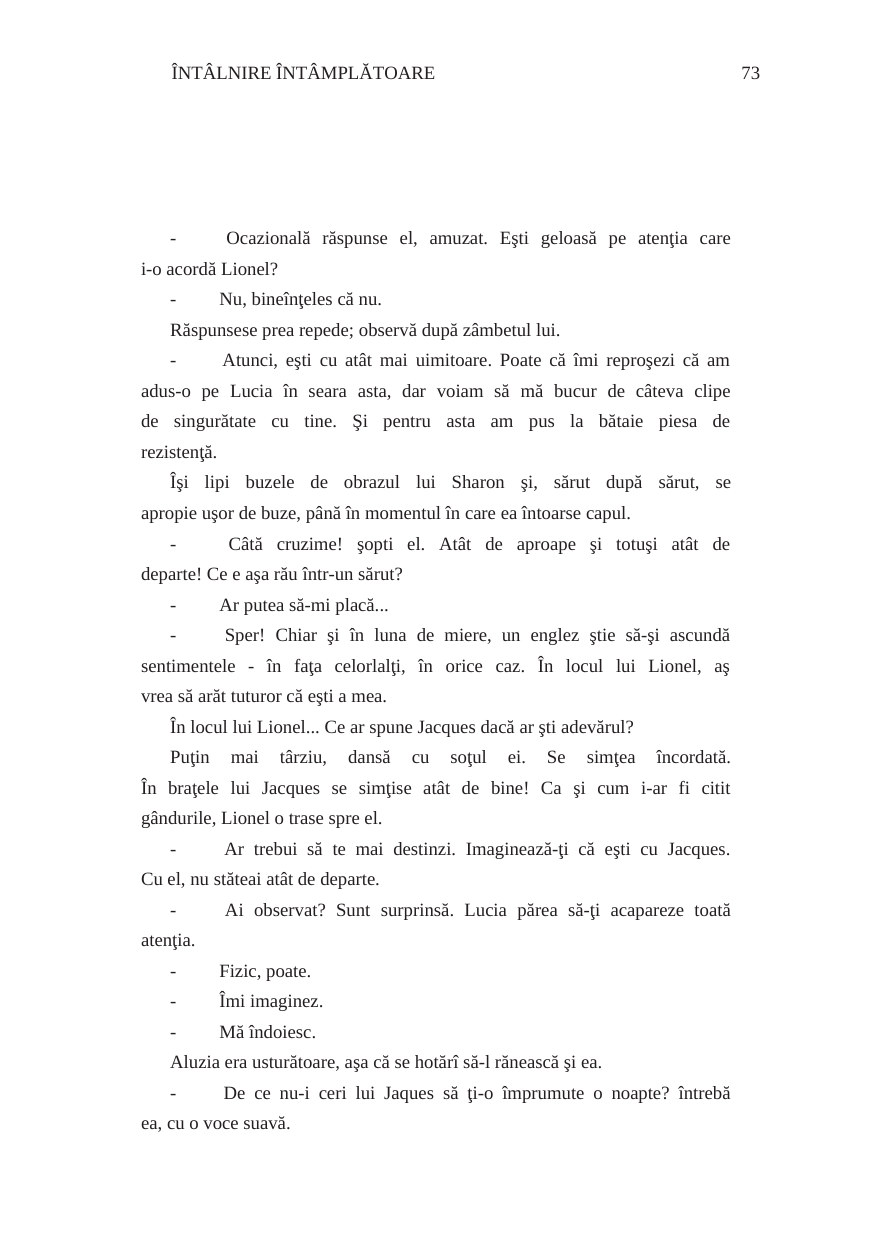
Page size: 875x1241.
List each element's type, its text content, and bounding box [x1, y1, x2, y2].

text Răspunsese prea repede; observă după zâmbetul lui. [141, 312, 734, 342]
list Câtă cruzime! şopti el. Atât de aproape şi totuşi atât de departe! Ce e aşa rău într-un sărut? [141, 526, 732, 587]
text Îşi lipi buzele de obrazul lui Sharon şi, sărut după sărut, se apropie uşor de buze, până în momentul în care ea întoarse capul. [141, 464, 732, 526]
list Nu, bineînţeles că nu. [141, 281, 734, 312]
text În locul lui Lionel... Ce ar spune Jacques dacă ar şti adevărul? [141, 709, 734, 739]
list Sper! Chiar şi în luna de miere, un englez ştie să-şi ascundă sentimentele - în faţa celorlalţi, în orice caz. În locul lui Lionel, aş vrea să arăt tuturor că eşti a mea. [141, 617, 732, 709]
list Îmi imaginez. [141, 983, 734, 1014]
list Ar trebui să te mai destinzi. Imaginează-ţi că eşti cu Jacques. Cu el, nu stăteai atât de departe. [141, 831, 732, 892]
text Puţin mai târziu, dansă cu soţul ei. Se simţea încordată. În braţele lui Jacques se simţise atât de bine! Ca şi cum i-ar fi citit gândurile, Lionel o trase spre el. [141, 739, 732, 831]
text Aluzia era usturătoare, aşa că se hotărî să-l rănească şi ea. [141, 1044, 734, 1075]
list Ocazională răspunse el, amuzat. Eşti geloasă pe atenţia care i-o acordă Lionel? [141, 220, 732, 281]
list Ar putea să-mi placă... [141, 587, 734, 617]
list Mă îndoiesc. [141, 1014, 734, 1044]
list Ai observat? Sunt surprinsă. Lucia părea să-ţi acapareze toată atenţia. [141, 892, 732, 953]
list Atunci, eşti cu atât mai uimitoare. Poate că îmi reproşezi că am adus-o pe Lucia în seara asta, dar voiam să mă bucur de câteva clipe de singurătate cu tine. Şi pentru asta am pus la bătaie piesa de rezistenţă. [141, 342, 732, 464]
list Fizic, poate. [141, 953, 734, 983]
list De ce nu-i ceri lui Jaques să ţi-o împrumute o noapte? întrebă ea, cu o voce suavă. [141, 1075, 732, 1136]
